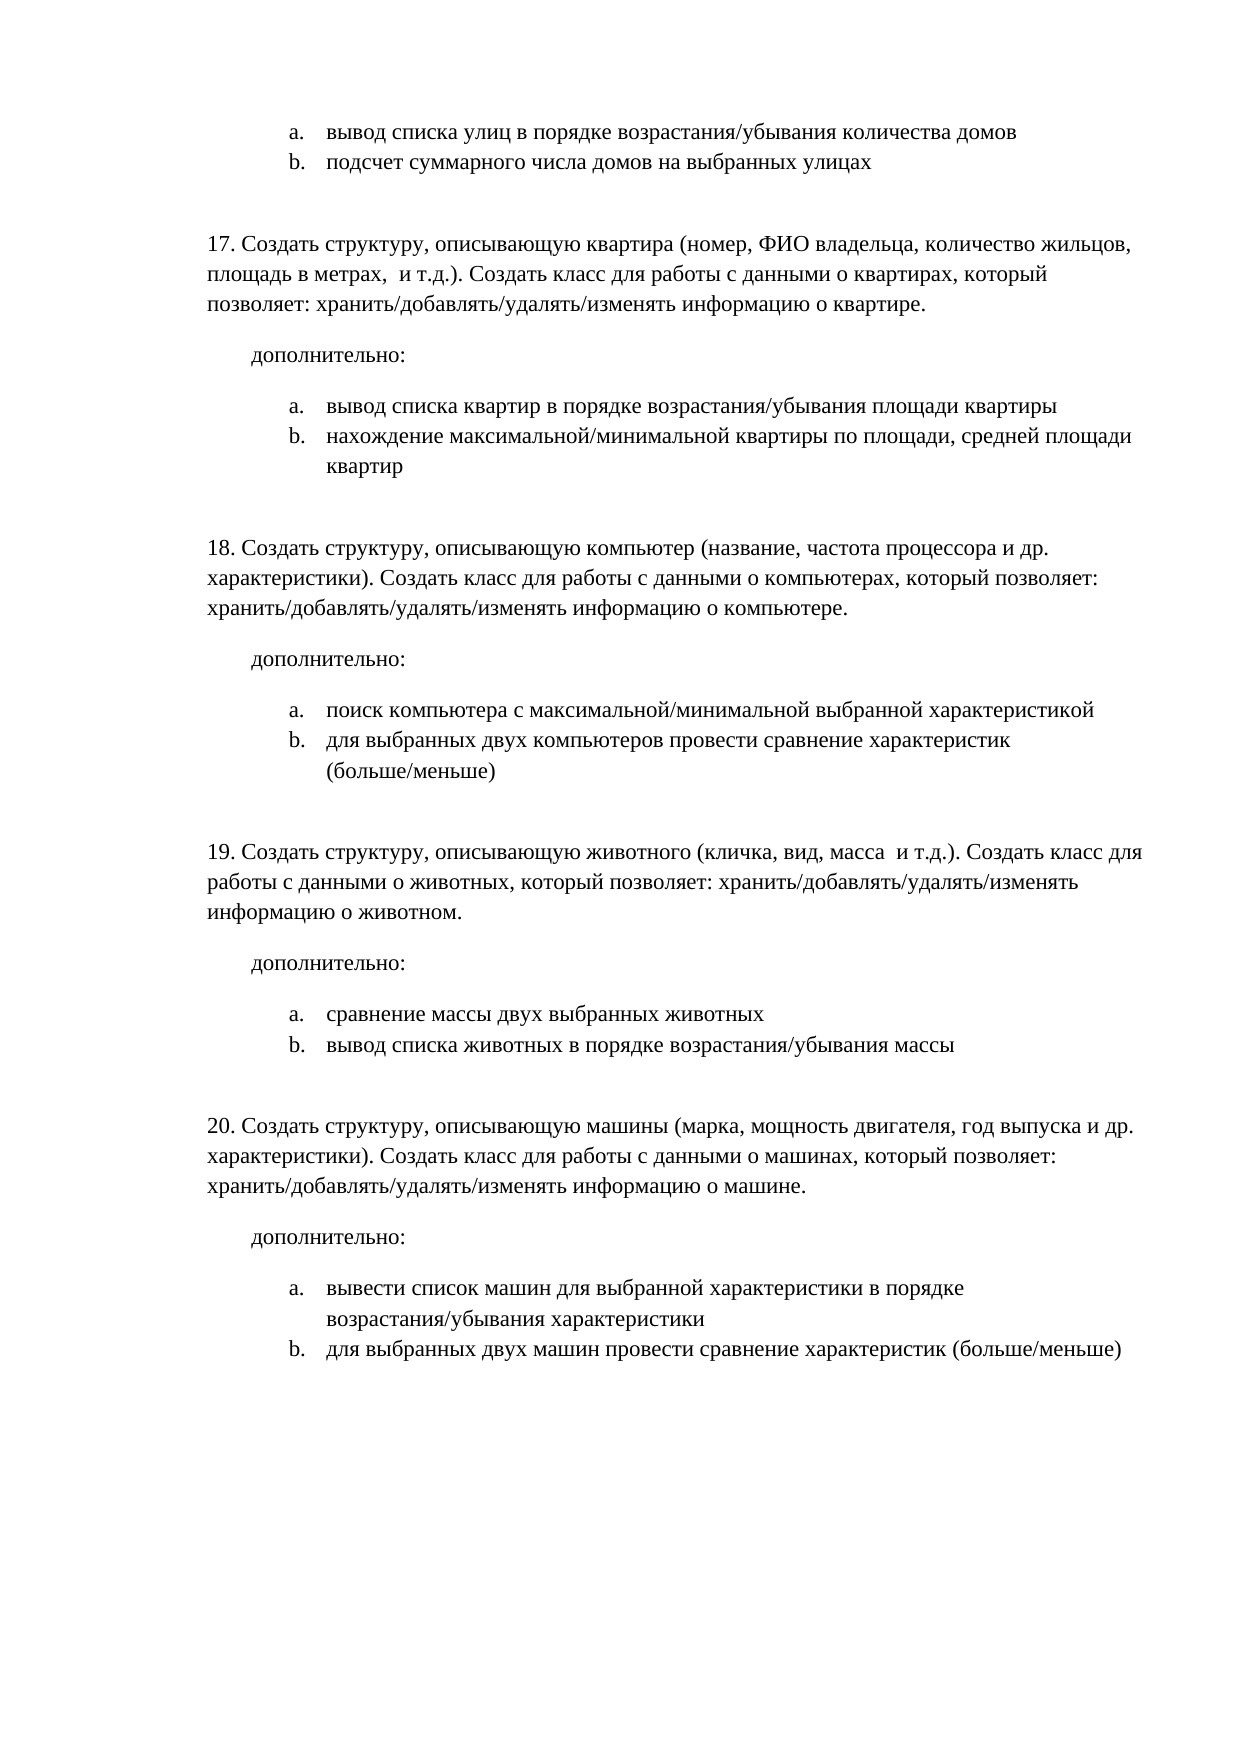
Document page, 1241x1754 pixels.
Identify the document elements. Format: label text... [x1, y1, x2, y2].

text 19. Создать структуру, описывающую животного (кличка, вид, масса и т.д.). Создать класс для работы с данными о животных, который позволяет: хранить/добавлять/удалять/изменять информацию о животном. [207, 838, 1152, 925]
list сравнение массы двух выбранных животных [288, 1000, 1152, 1027]
list для выбранных двух машин провести сравнение характеристик (больше/меньше) [288, 1335, 1152, 1361]
text дополнительно: [207, 645, 1152, 672]
list вывод списка улиц в порядке возрастания/убывания количества домов [288, 118, 1152, 144]
list поиск компьютера с максимальной/минимальной выбранной характеристикой [288, 696, 1152, 723]
list нахождение максимальной/минимальной квартиры по площади, средней площади квартир [288, 422, 1152, 479]
text дополнительно: [207, 949, 1152, 976]
list вывод списка животных в порядке возрастания/убывания массы [288, 1031, 1152, 1057]
list вывод списка квартир в порядке возрастания/убывания площади квартиры [288, 392, 1152, 418]
text дополнительно: [207, 1223, 1152, 1250]
text 18. Создать структуру, описывающую компьютер (название, частота процессора и др. характеристики). Создать класс для работы с данными о компьютерах, который позволяет: хранить/добавлять/удалять/изменять информацию о компьютере. [207, 534, 1152, 621]
text 20. Создать структуру, описывающую машины (марка, мощность двигателя, год выпуска и др. характеристики). Создать класс для работы с данными о машинах, который позволяет: хранить/добавлять/удалять/изменять информацию о машине. [207, 1112, 1152, 1199]
text 17. Создать структуру, описывающую квартира (номер, ФИО владельца, количество жильцов, площадь в метрах, и т.д.). Создать класс для работы с данными о квартирах, который позволяет: хранить/добавлять/удалять/изменять информацию о квартире. [207, 229, 1152, 316]
list для выбранных двух компьютеров провести сравнение характеристик (больше/меньше) [288, 726, 1152, 783]
text дополнительно: [207, 341, 1152, 367]
list вывести список машин для выбранной характеристики в порядке возрастания/убывания характеристики [288, 1274, 1152, 1331]
list подсчет суммарного числа домов на выбранных улицах [288, 148, 1152, 175]
